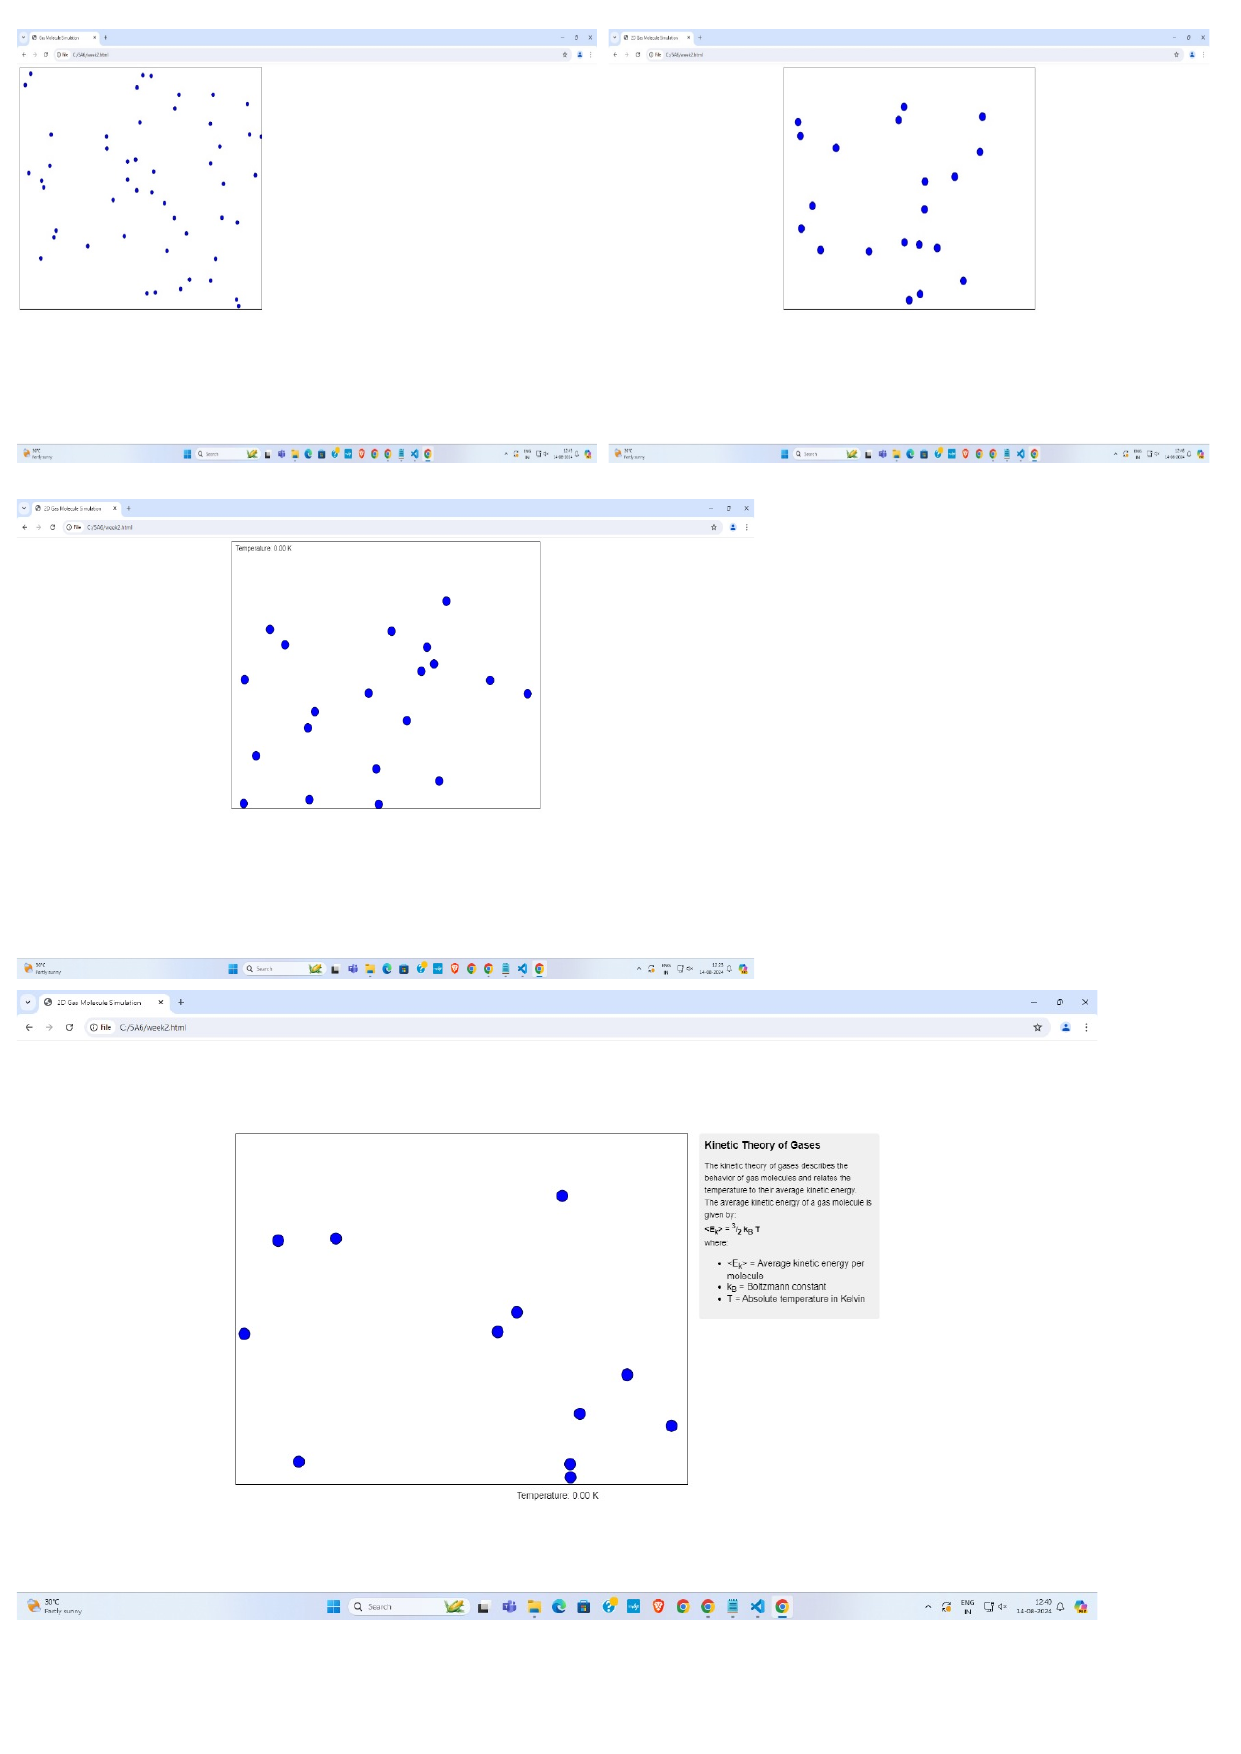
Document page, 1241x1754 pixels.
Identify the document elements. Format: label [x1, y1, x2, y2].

picture [16, 499, 755, 979]
picture [608, 29, 1210, 463]
picture [17, 29, 597, 463]
picture [16, 990, 1098, 1620]
